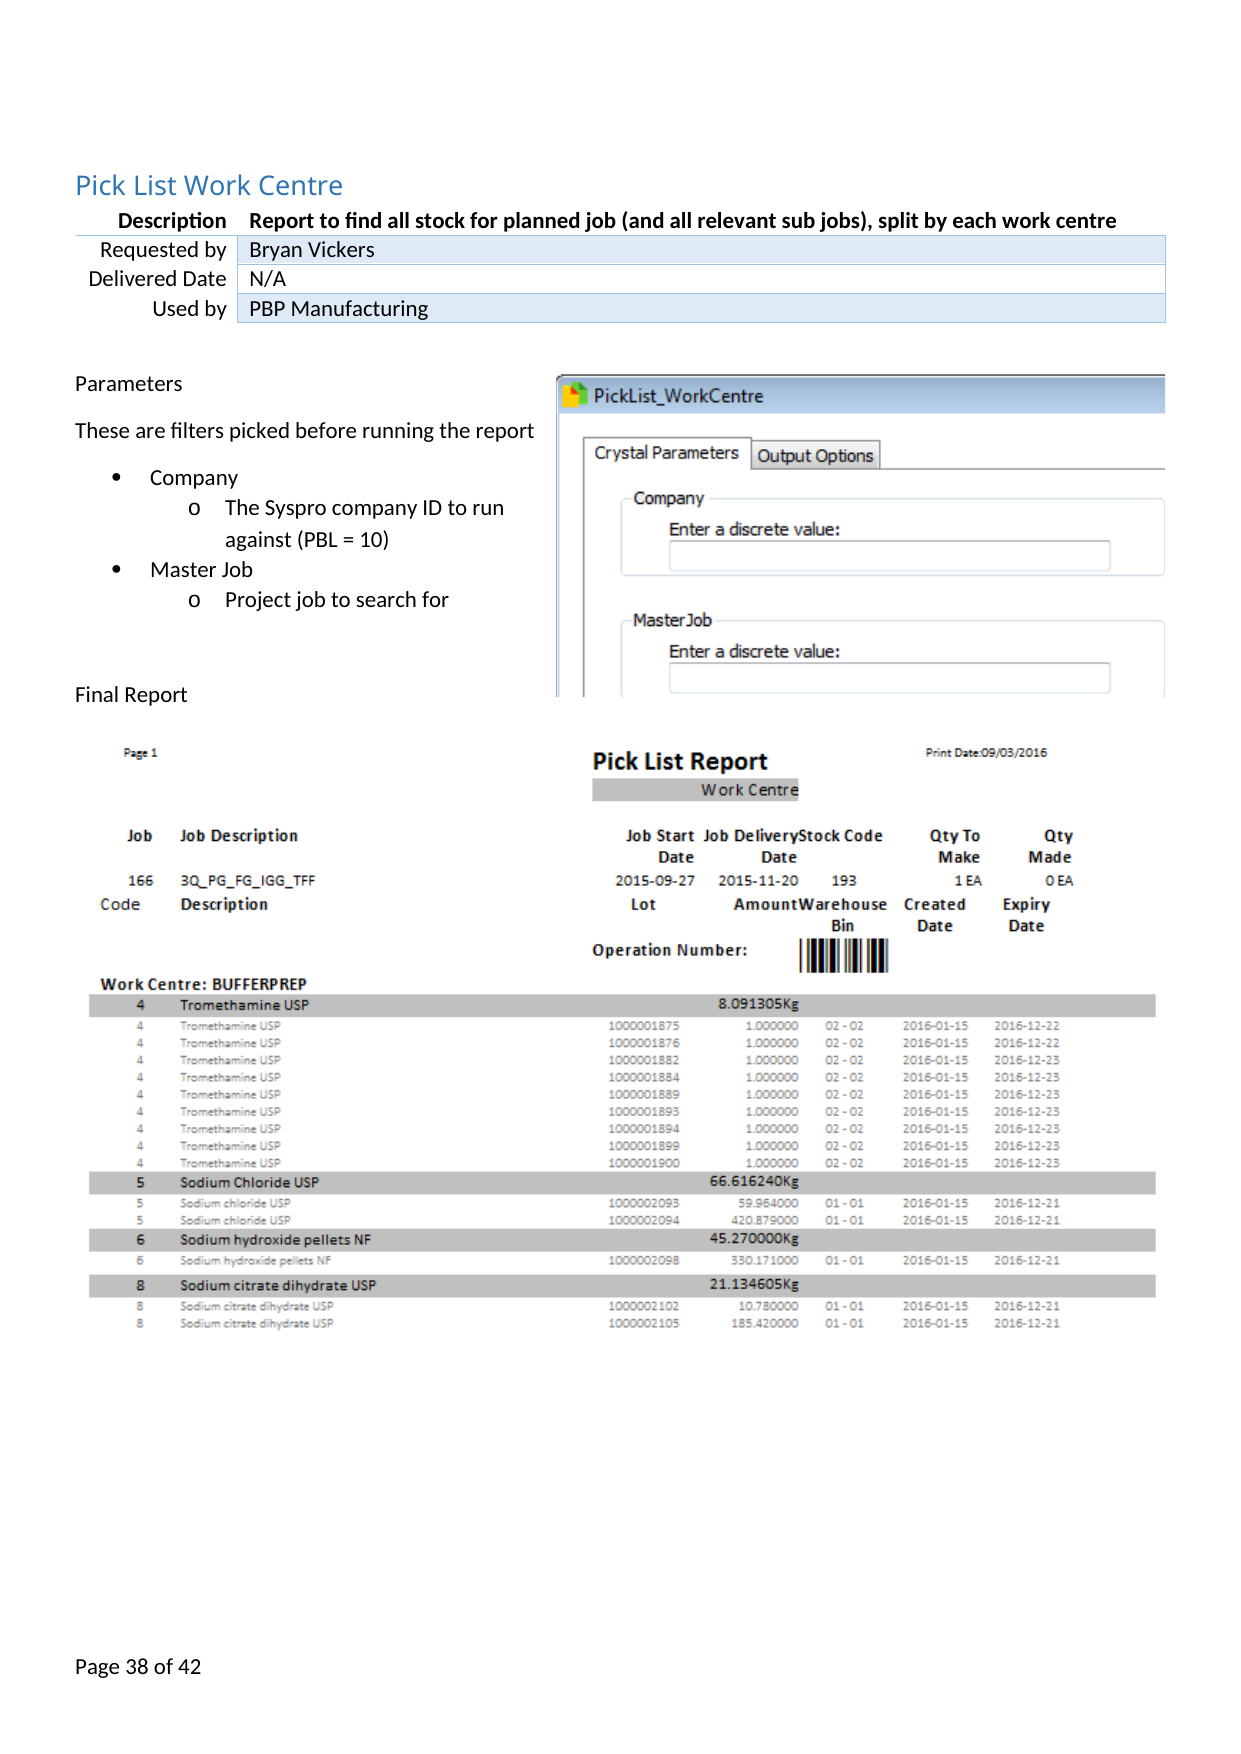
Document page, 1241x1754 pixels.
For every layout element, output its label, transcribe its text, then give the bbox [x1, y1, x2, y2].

list Master Job [112, 555, 556, 583]
text These are filters picked before running the report [75, 416, 556, 444]
table_cell PBP Manufacturing [238, 294, 1165, 322]
subtitle Pick List Work Centre [75, 167, 1165, 203]
table_cell Delivered Date [76, 264, 237, 293]
list Project job to search for [187, 585, 556, 614]
picture [556, 373, 1166, 697]
table_cell Bryan Vickers [238, 236, 1165, 263]
list Company [112, 463, 556, 491]
text Parameters [75, 369, 1165, 398]
list The Syspro company ID to run against (PBL = 10) [187, 493, 556, 553]
table_cell Used by [76, 293, 237, 322]
picture [75, 727, 1166, 1332]
table_header Report to find all stock for planned job (and all relevant sub jobs), split by each work centre [238, 206, 1165, 234]
table_cell Requested by [76, 236, 237, 263]
table_cell N/A [238, 265, 1165, 293]
table_header Description [76, 206, 238, 234]
text Final Report [75, 680, 1165, 708]
